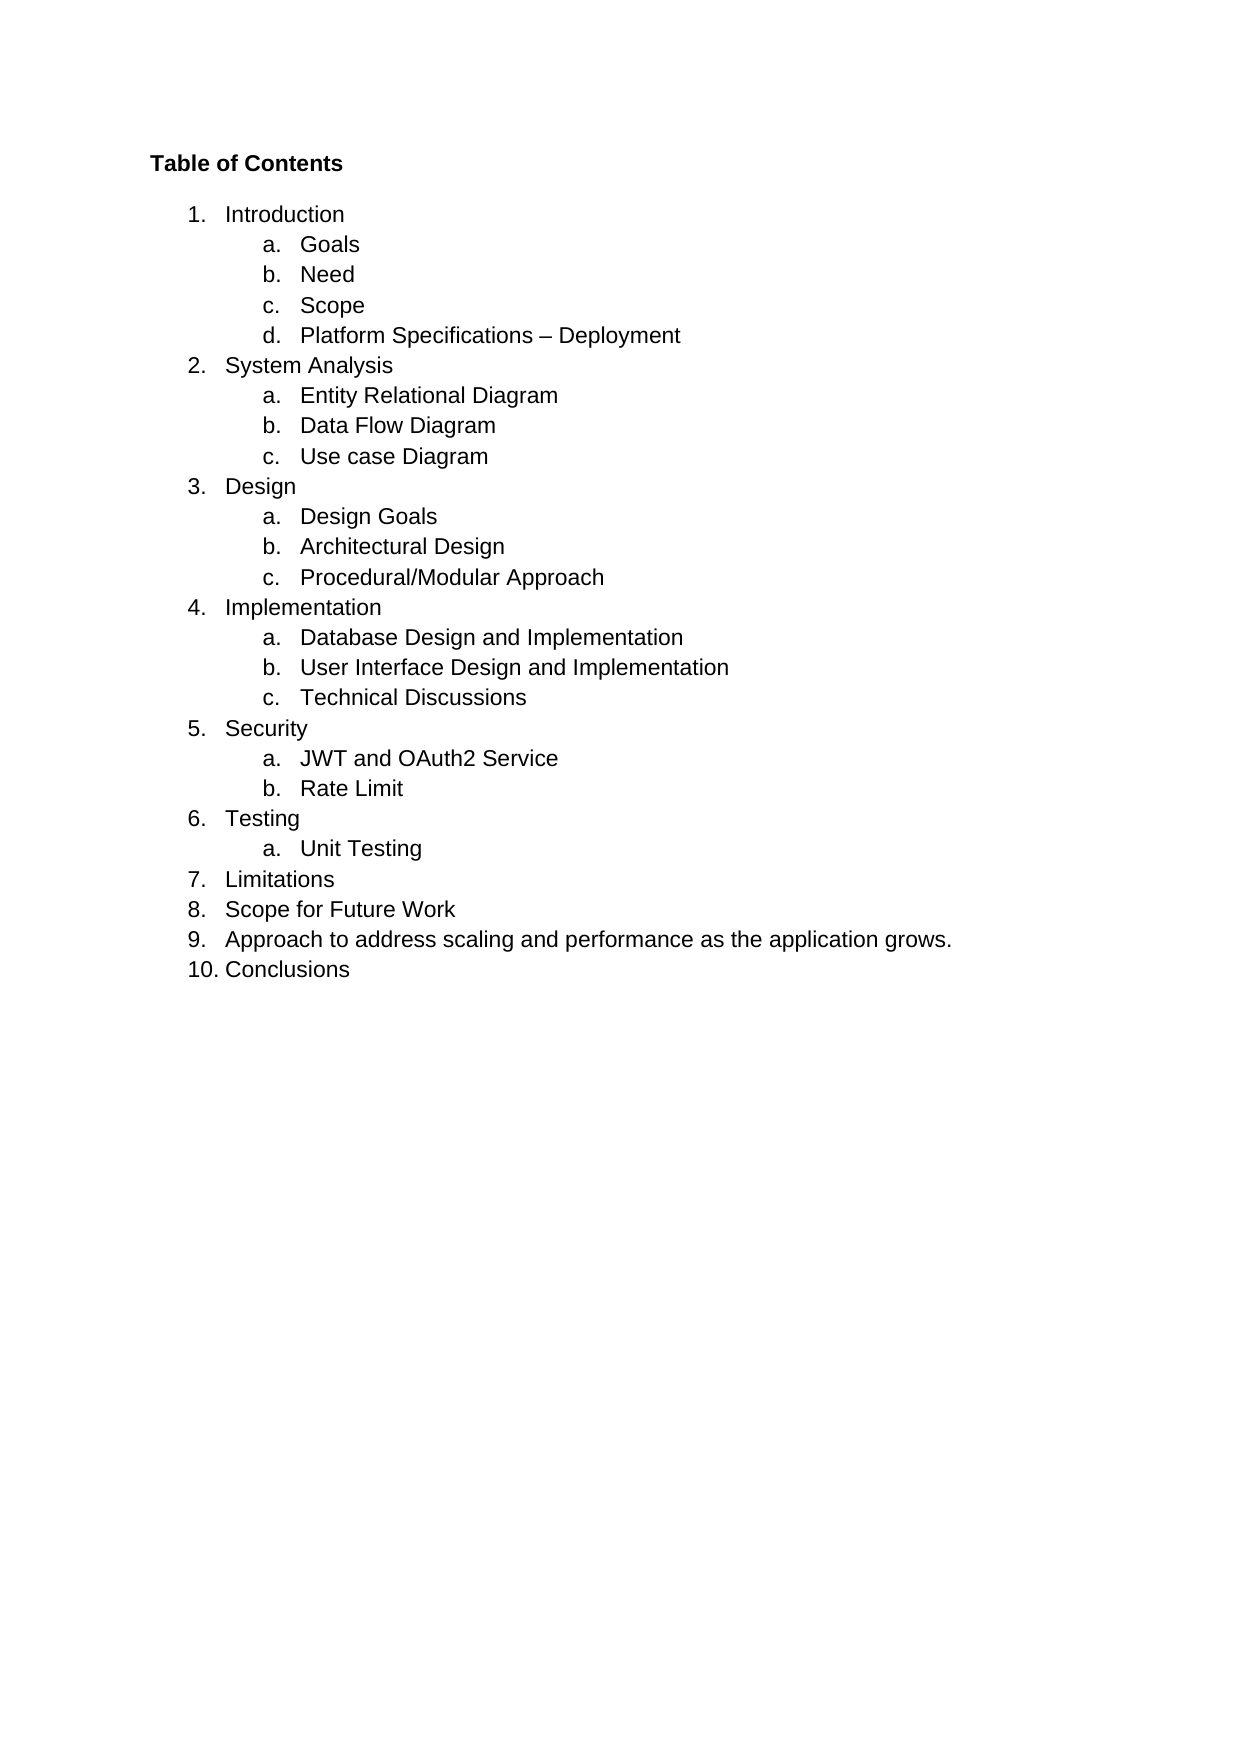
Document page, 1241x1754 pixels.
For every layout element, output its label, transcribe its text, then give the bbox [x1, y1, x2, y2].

list Need [262, 261, 1090, 288]
list JWT and OAuth2 Service [262, 745, 1090, 771]
list Platform Specifications – Deployment [262, 322, 1090, 348]
list Rate Limit [262, 775, 1090, 801]
list Conclusions [187, 956, 1090, 983]
list Technical Discussions [262, 684, 1090, 711]
list Goals [262, 231, 1090, 258]
list System Analysis [187, 352, 1090, 378]
list Limitations [187, 866, 1090, 892]
list Implementation [187, 594, 1090, 620]
list Use case Diagram [262, 443, 1090, 469]
list Scope [262, 292, 1090, 318]
list Scope for Future Work [187, 896, 1090, 922]
list Procedural/Modular Approach [262, 563, 1090, 590]
list Data Flow Diagram [262, 412, 1090, 439]
list Architectural Design [262, 533, 1090, 560]
list Testing [187, 805, 1090, 832]
list Entity Relational Diagram [262, 382, 1090, 409]
list Design [187, 473, 1090, 499]
list Database Design and Implementation [262, 624, 1090, 650]
list Introduction [187, 201, 1090, 227]
list Design Goals [262, 503, 1090, 529]
list Unit Testing [262, 835, 1090, 862]
text Table of Contents [150, 150, 1090, 176]
list Security [187, 714, 1090, 741]
list User Interface Design and Implementation [262, 654, 1090, 681]
list Approach to address scaling and performance as the application grows. [187, 926, 1090, 952]
